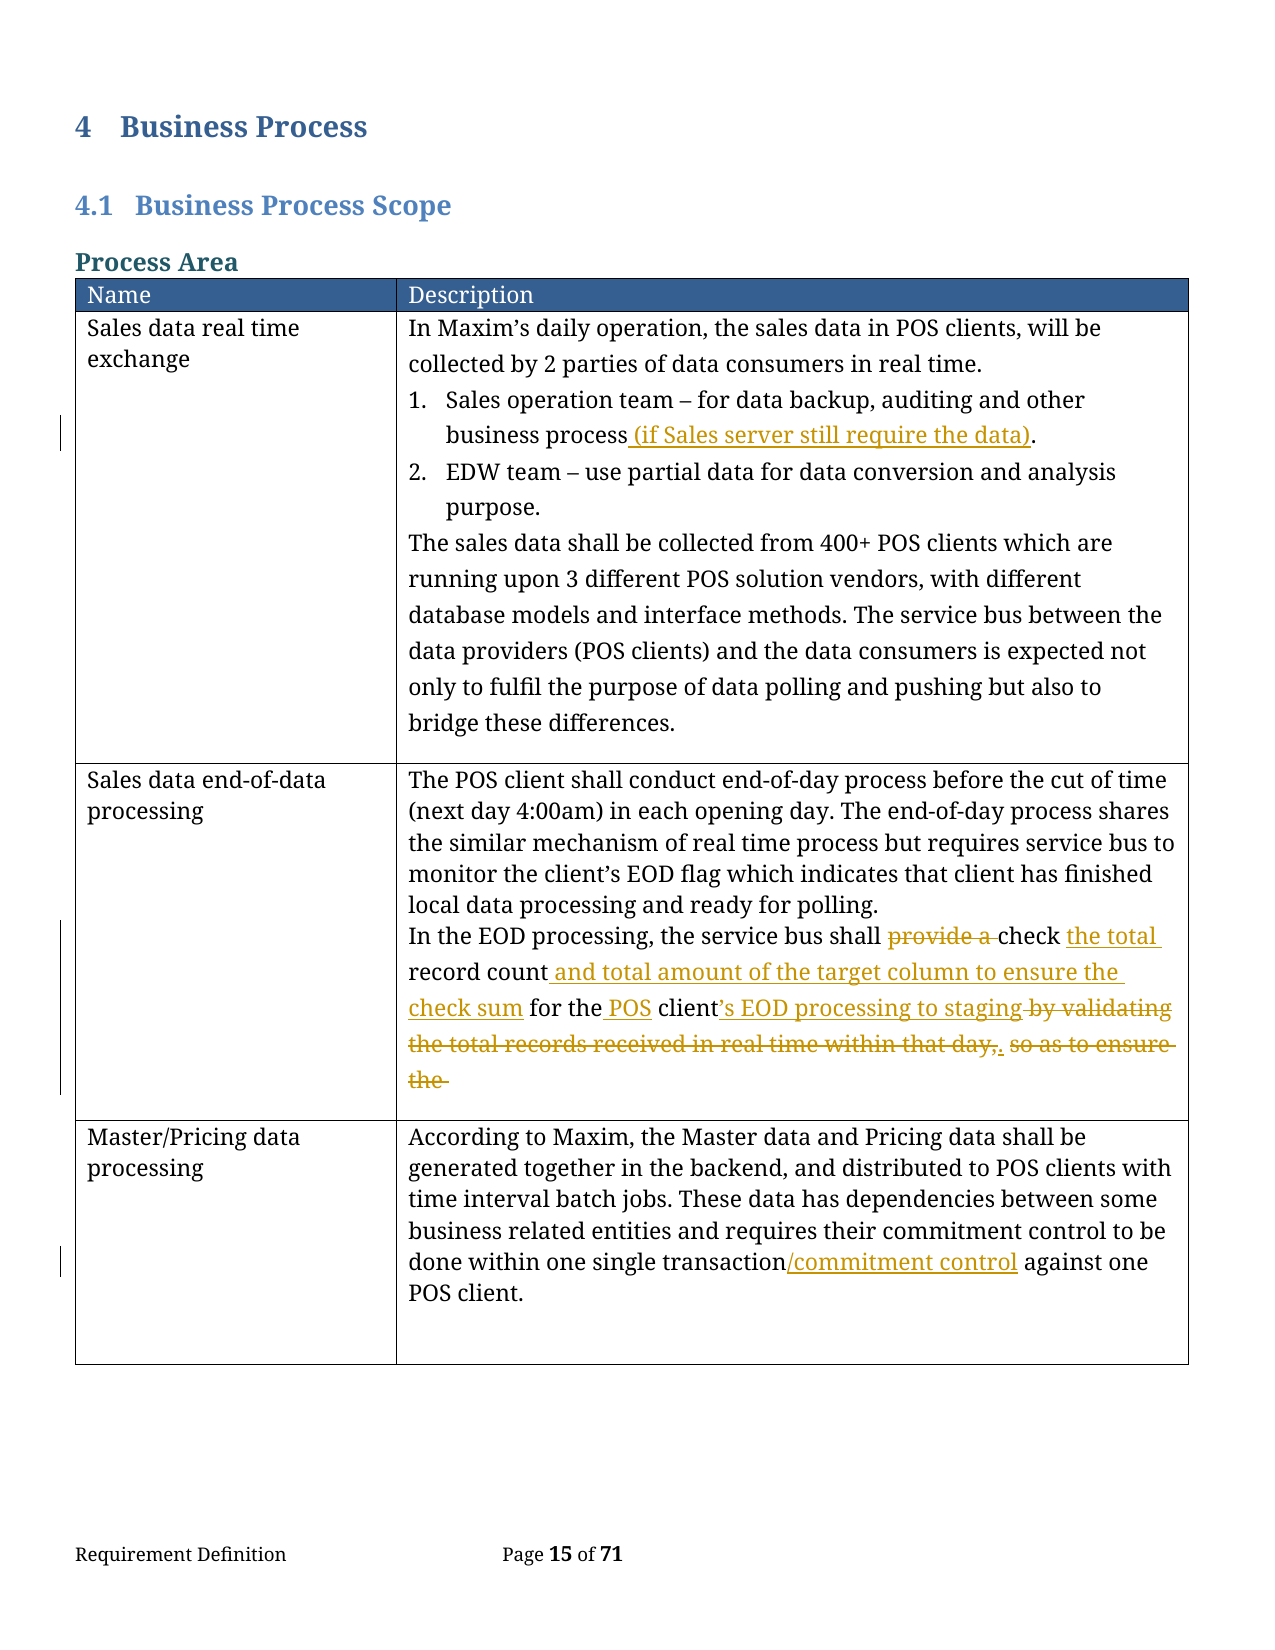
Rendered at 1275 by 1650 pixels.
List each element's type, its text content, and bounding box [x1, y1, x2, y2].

table_cell Sales data real time exchange [76, 312, 396, 763]
table_header Name [76, 279, 396, 311]
table_header Description [397, 279, 1188, 311]
text Process Area [75, 244, 1200, 278]
subtitle Business Process [75, 106, 1200, 146]
subtitle Business Process Scope [75, 187, 1200, 223]
table_cell Master/Pricing data processing [76, 1121, 396, 1364]
table_cell In Maxim’s daily operation, the sales data in POS clients, will be collected by 2 parties of data consumers in real time. Sales operation team – for data backup, auditing and other business process. EDW team – use partial data for data conversion and analysis purpose. The sales data shall be collected from 400+ POS clients which are running upon 3 different POS solution vendors, with different database models and interface methods. The service bus between the data providers (POS clients) and the data consumers is expected not only to fulfil the purpose of data polling and pushing but also to bridge these differences. [397, 312, 1188, 763]
table_cell Sales data end-of-data processing [76, 764, 396, 1120]
table_cell The POS client shall conduct end-of-day process before the cut of time (next day 4:00am) in each opening day. The end-of-day process shares the similar mechanism of real time process but requires service bus to monitor the client’s EOD flag which indicates that client has finished local data processing and ready for polling. In the EOD processing, the service bus shall check record count for the client [397, 764, 1188, 1120]
table_cell According to Maxim, the Master data and Pricing data shall be generated together in the backend, and distributed to POS clients with time interval batch jobs. These data has dependencies between some business related entities and requires their commitment control to be done within one single transaction against one POS client. [397, 1121, 1188, 1364]
